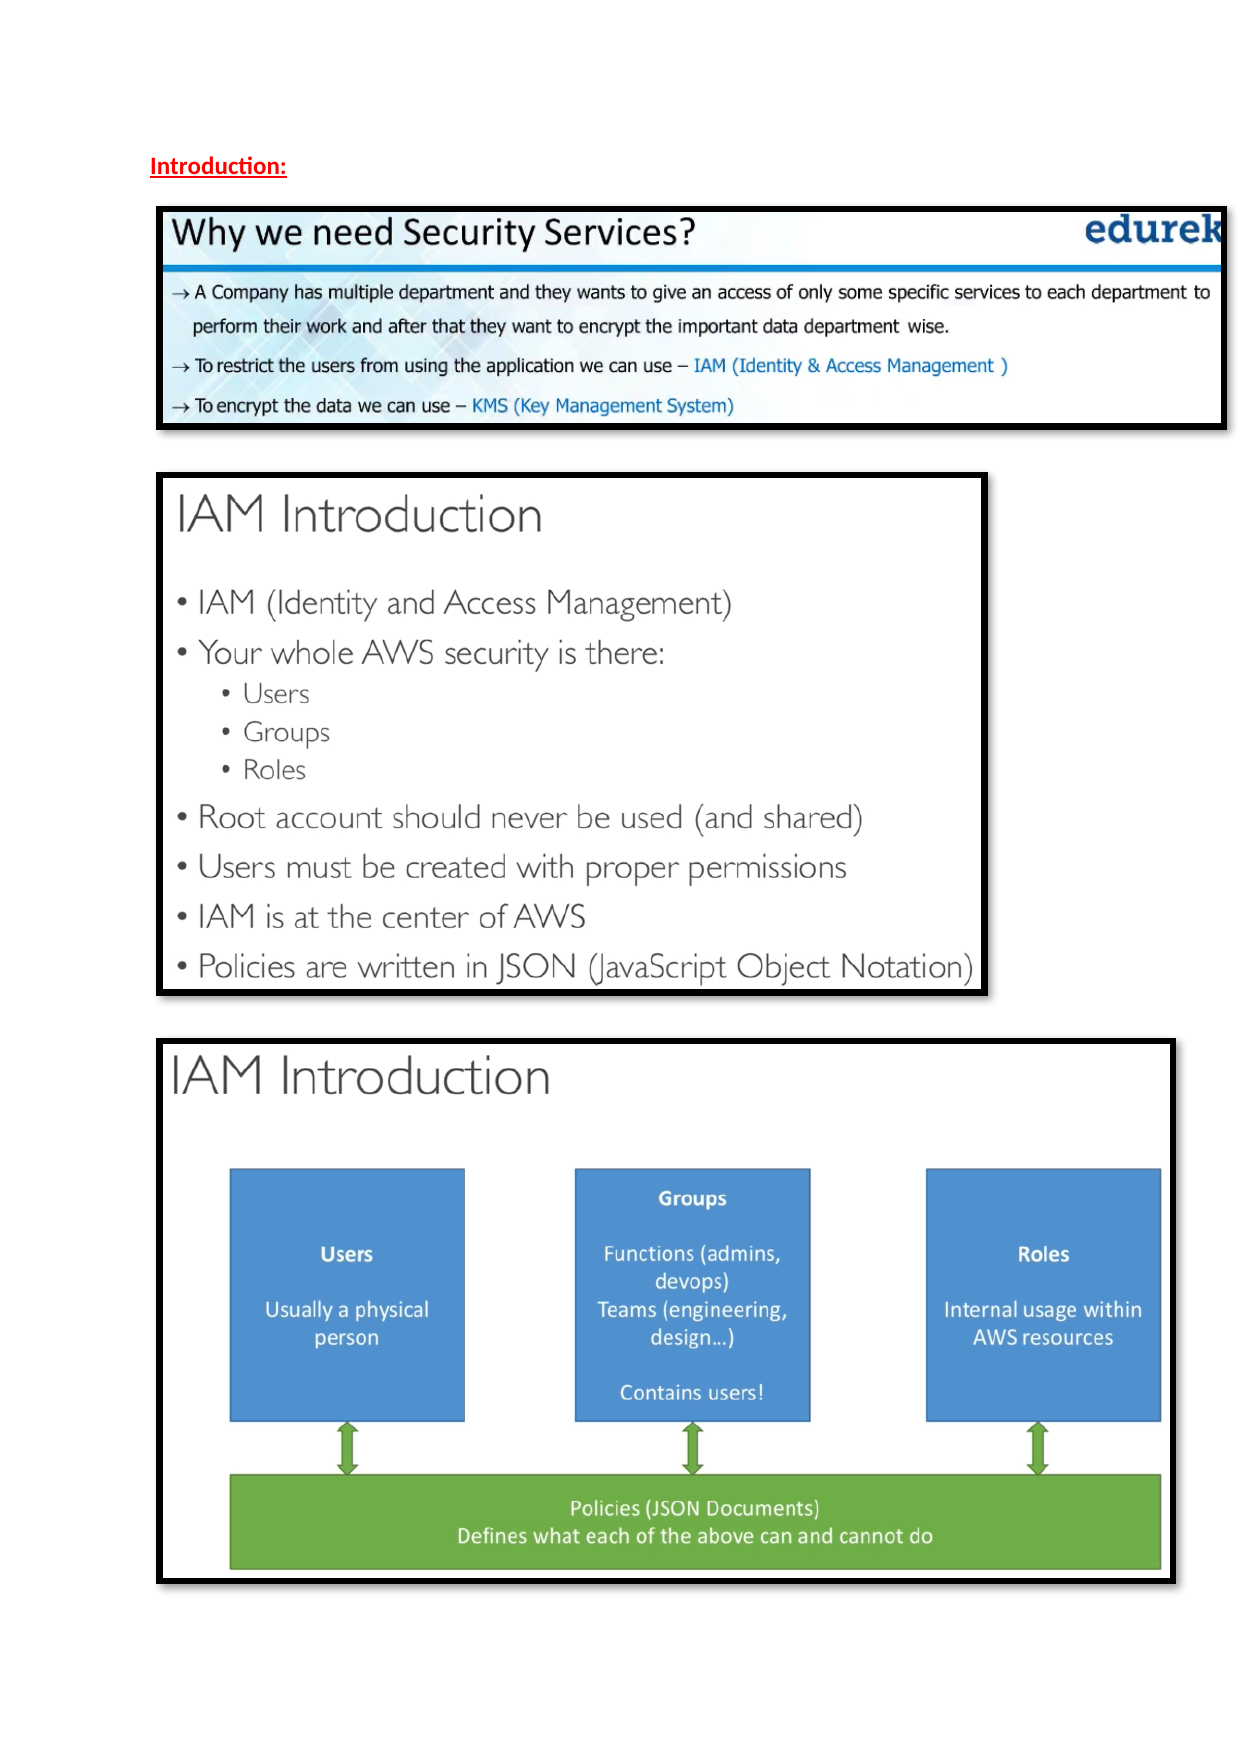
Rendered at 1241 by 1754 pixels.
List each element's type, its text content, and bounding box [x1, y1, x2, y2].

picture [163, 212, 1221, 423]
picture [163, 478, 981, 989]
text Introduction: [150, 150, 1090, 181]
picture [163, 1044, 1170, 1578]
